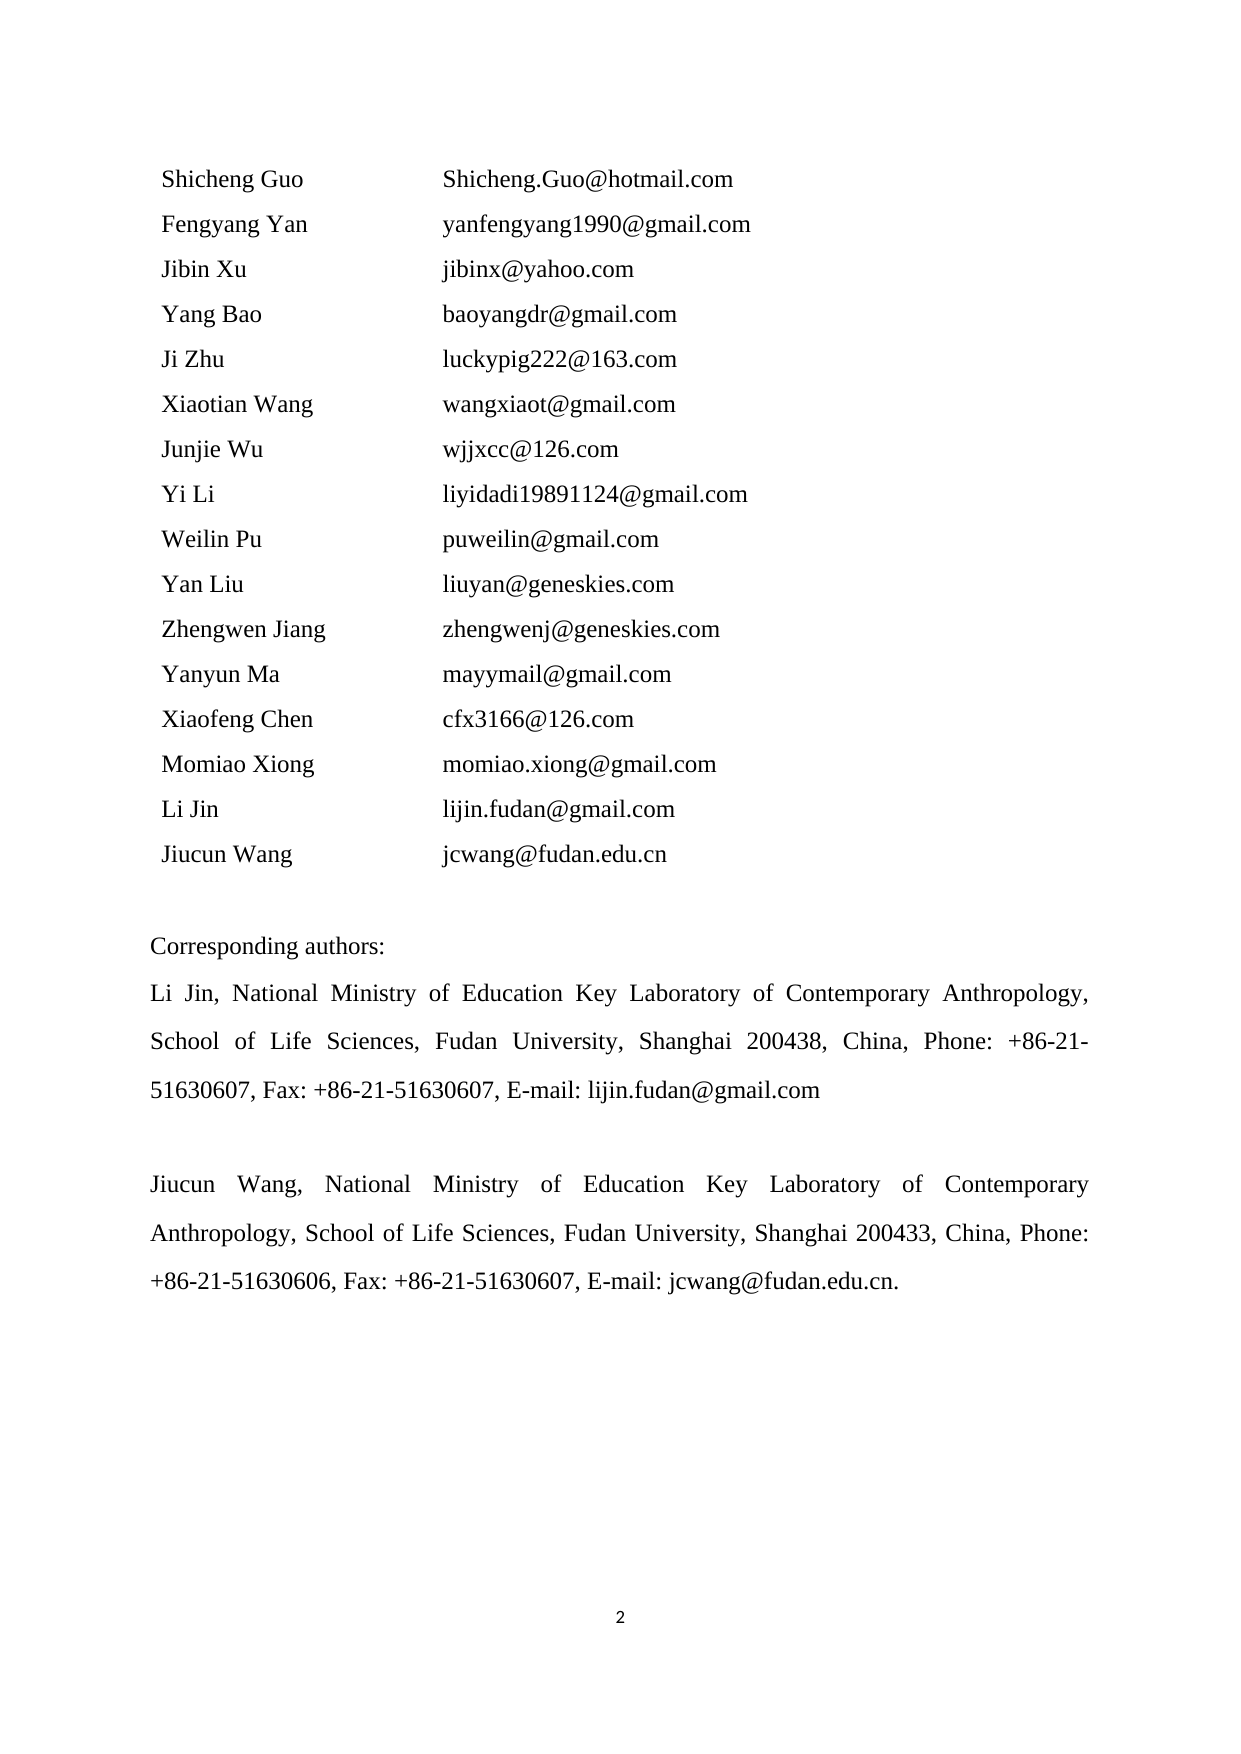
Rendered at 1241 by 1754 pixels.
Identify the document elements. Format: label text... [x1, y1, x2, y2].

table_cell jibinx@yahoo.com [431, 252, 1240, 297]
table_cell Momiao Xiong [150, 747, 431, 792]
table_cell Li Jin [150, 792, 431, 837]
table_cell wangxiaot@gmail.com [431, 387, 1240, 432]
table_cell Fengyang Yan [150, 207, 431, 252]
table_cell Junjie Wu [150, 432, 431, 477]
table_cell zhengwenj@geneskies.com [431, 612, 1240, 657]
text Corresponding authors: [150, 929, 1090, 961]
table_cell Yang Bao [150, 297, 431, 342]
table_cell lijin.fudan@gmail.com [431, 792, 1240, 837]
table_cell Ji Zhu [150, 342, 431, 387]
table_header Shicheng Guo [150, 162, 431, 207]
table_cell puweilin@gmail.com [431, 522, 1240, 567]
table_cell Zhengwen Jiang [150, 612, 431, 657]
table_cell mayymail@gmail.com [431, 657, 1240, 702]
table_cell Yanyun Ma [150, 657, 431, 702]
table_cell luckypig222@163.com [431, 342, 1240, 387]
table_cell liuyan@geneskies.com [431, 567, 1240, 612]
text Jiucun Wang, National Ministry of Education Key Laboratory of Contemporary Anthropology, School of Life Sciences, Fudan University, Shanghai 200433, China, Phone: +86-21-51630606, Fax: +86-21-51630607, E-mail: jcwang@fudan.edu.cn. [150, 1167, 1090, 1297]
text Li Jin, National Ministry of Education Key Laboratory of Contemporary Anthropology, School of Life Sciences, Fudan University, Shanghai 200438, China, Phone: +86-21-51630607, Fax: +86-21-51630607, E-mail: lijin.fudan@gmail.com [150, 976, 1090, 1106]
table_cell Weilin Pu [150, 522, 431, 567]
table_cell Xiaotian Wang [150, 387, 431, 432]
table_cell Yan Liu [150, 567, 431, 612]
table_cell jcwang@fudan.edu.cn [431, 837, 1240, 882]
table_cell cfx3166@126.com [431, 702, 1240, 747]
table_cell wjjxcc@126.com [431, 432, 1240, 477]
table_cell Jiucun Wang [150, 837, 431, 882]
table_cell liyidadi19891124@gmail.com [431, 477, 1240, 522]
table_cell Jibin Xu [150, 252, 431, 297]
table_cell momiao.xiong@gmail.com [431, 747, 1240, 792]
table_cell Yi Li [150, 477, 431, 522]
table_cell Xiaofeng Chen [150, 702, 431, 747]
table_cell baoyangdr@gmail.com [431, 297, 1240, 342]
table_header Shicheng.Guo@hotmail.com [431, 162, 1240, 207]
table_cell yanfengyang1990@gmail.com [431, 207, 1240, 252]
